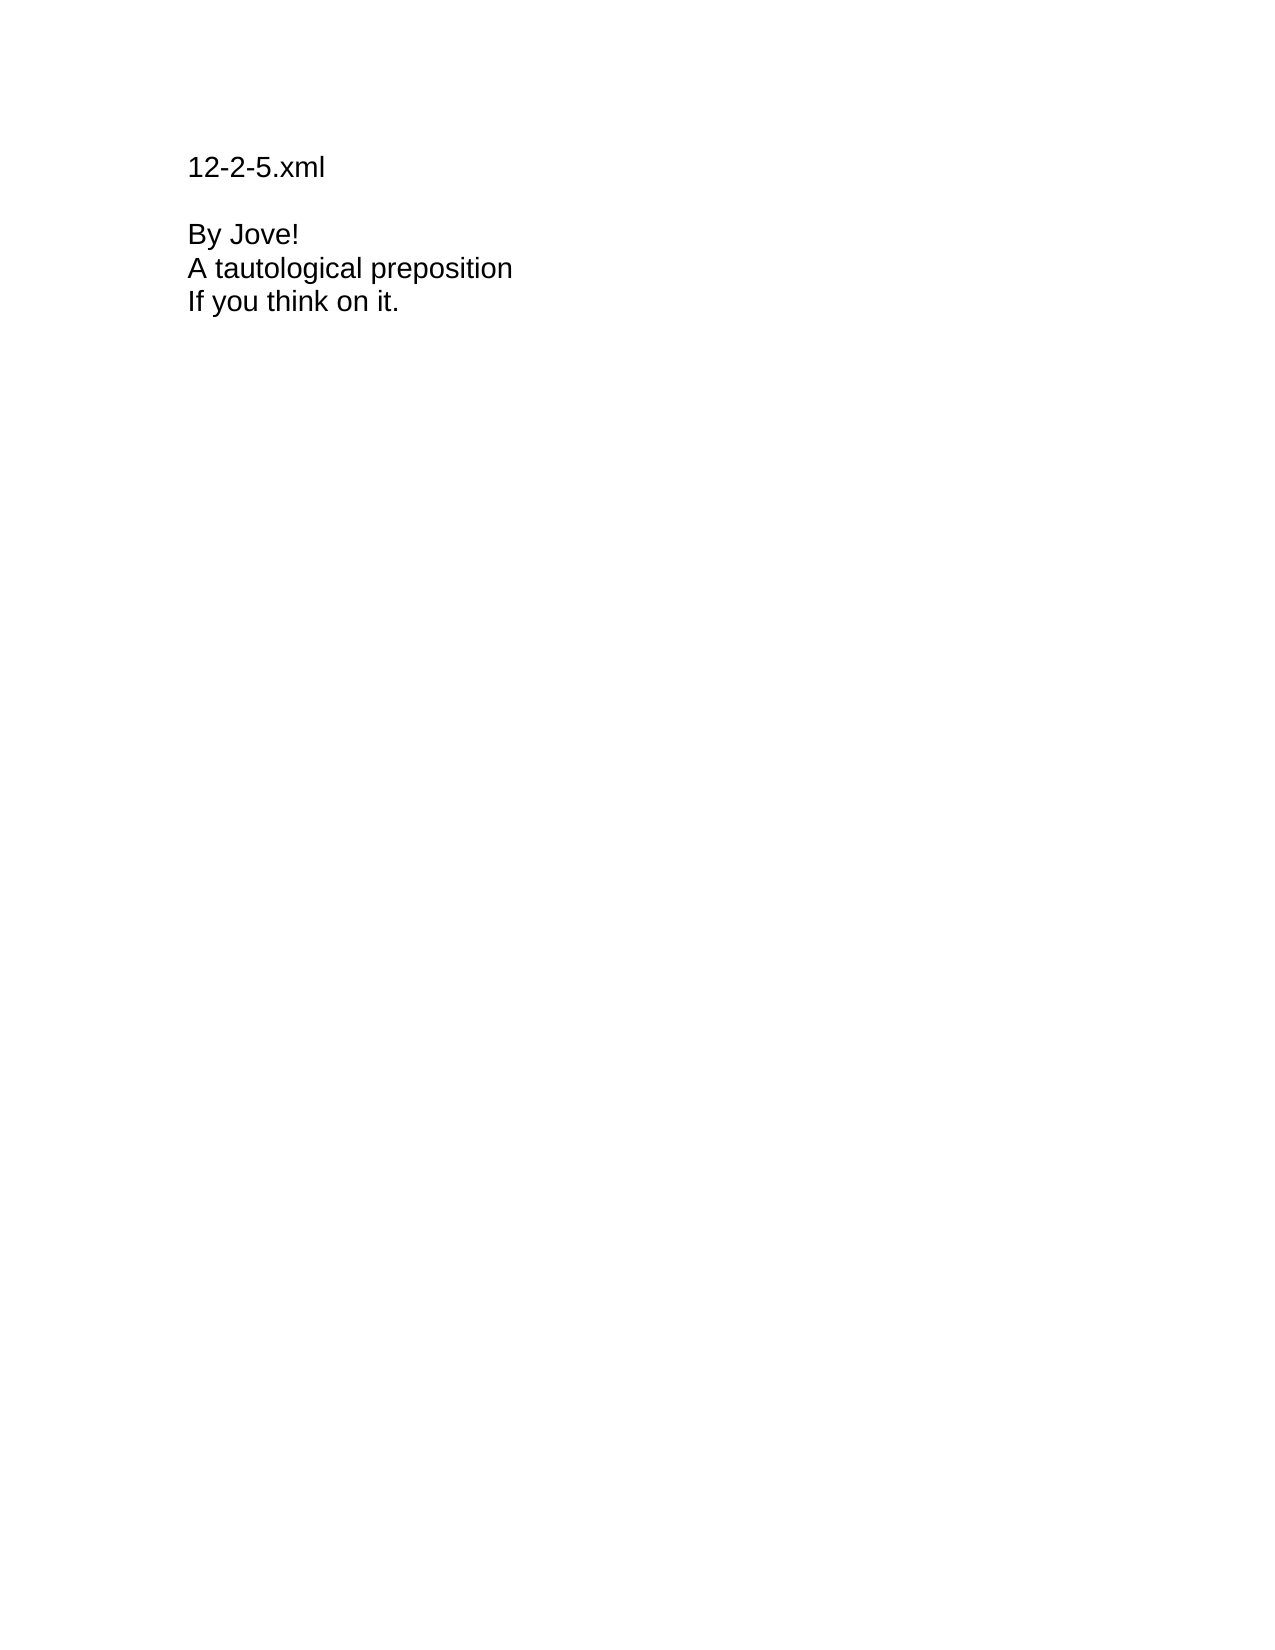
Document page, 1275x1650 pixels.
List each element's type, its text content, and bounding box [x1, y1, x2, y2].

text 12-2-5.xml By Jove! A tautological preposition If you think on it. [187, 150, 1087, 318]
